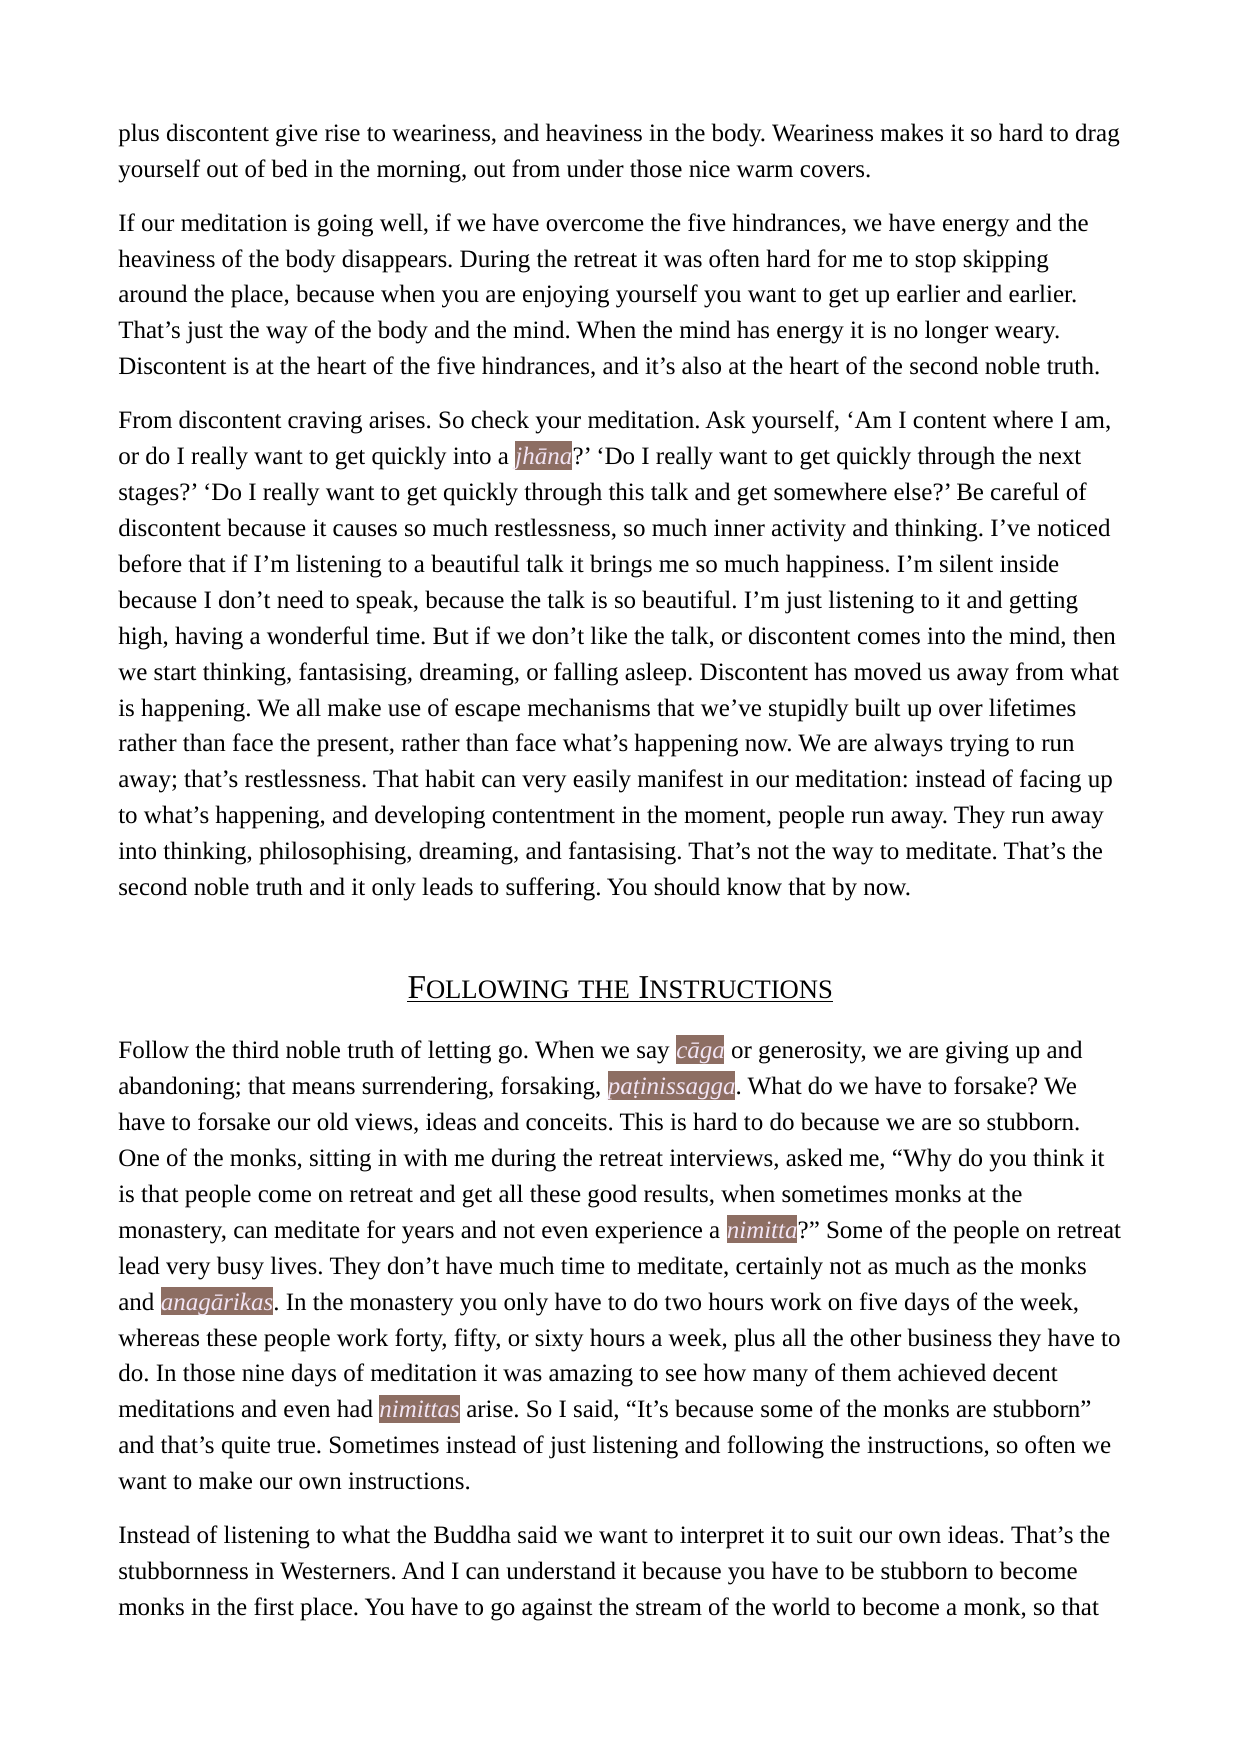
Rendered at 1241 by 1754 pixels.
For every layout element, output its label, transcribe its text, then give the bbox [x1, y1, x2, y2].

text Following the Instructions [118, 967, 1122, 1006]
text Follow the third noble truth of letting go. When we say cāga or generosity, we are giving up and abandoning; that means surrendering, forsaking, paṭinissagga. What do we have to forsake? We have to forsake our old views, ideas and conceits. This is hard to do because we are so stubborn. One of the monks, sitting in with me during the retreat interviews, asked me, “Why do you think it is that people come on retreat and get all these good results, when sometimes monks at the monastery, can meditate for years and not even experience a nimitta?” Some of the people on retreat lead very busy lives. They don’t have much time to meditate, certainly not as much as the monks and anagārikas. In the monastery you only have to do two hours work on five days of the week, whereas these people work forty, fifty, or sixty hours a week, plus all the other business they have to do. In those nine days of meditation it was amazing to see how many of them achieved decent meditations and even had nimittas arise. So I said, “It’s because some of the monks are stubborn” and that’s quite true. Sometimes instead of just listening and following the instructions, so often we want to make our own instructions. [118, 1035, 1122, 1495]
